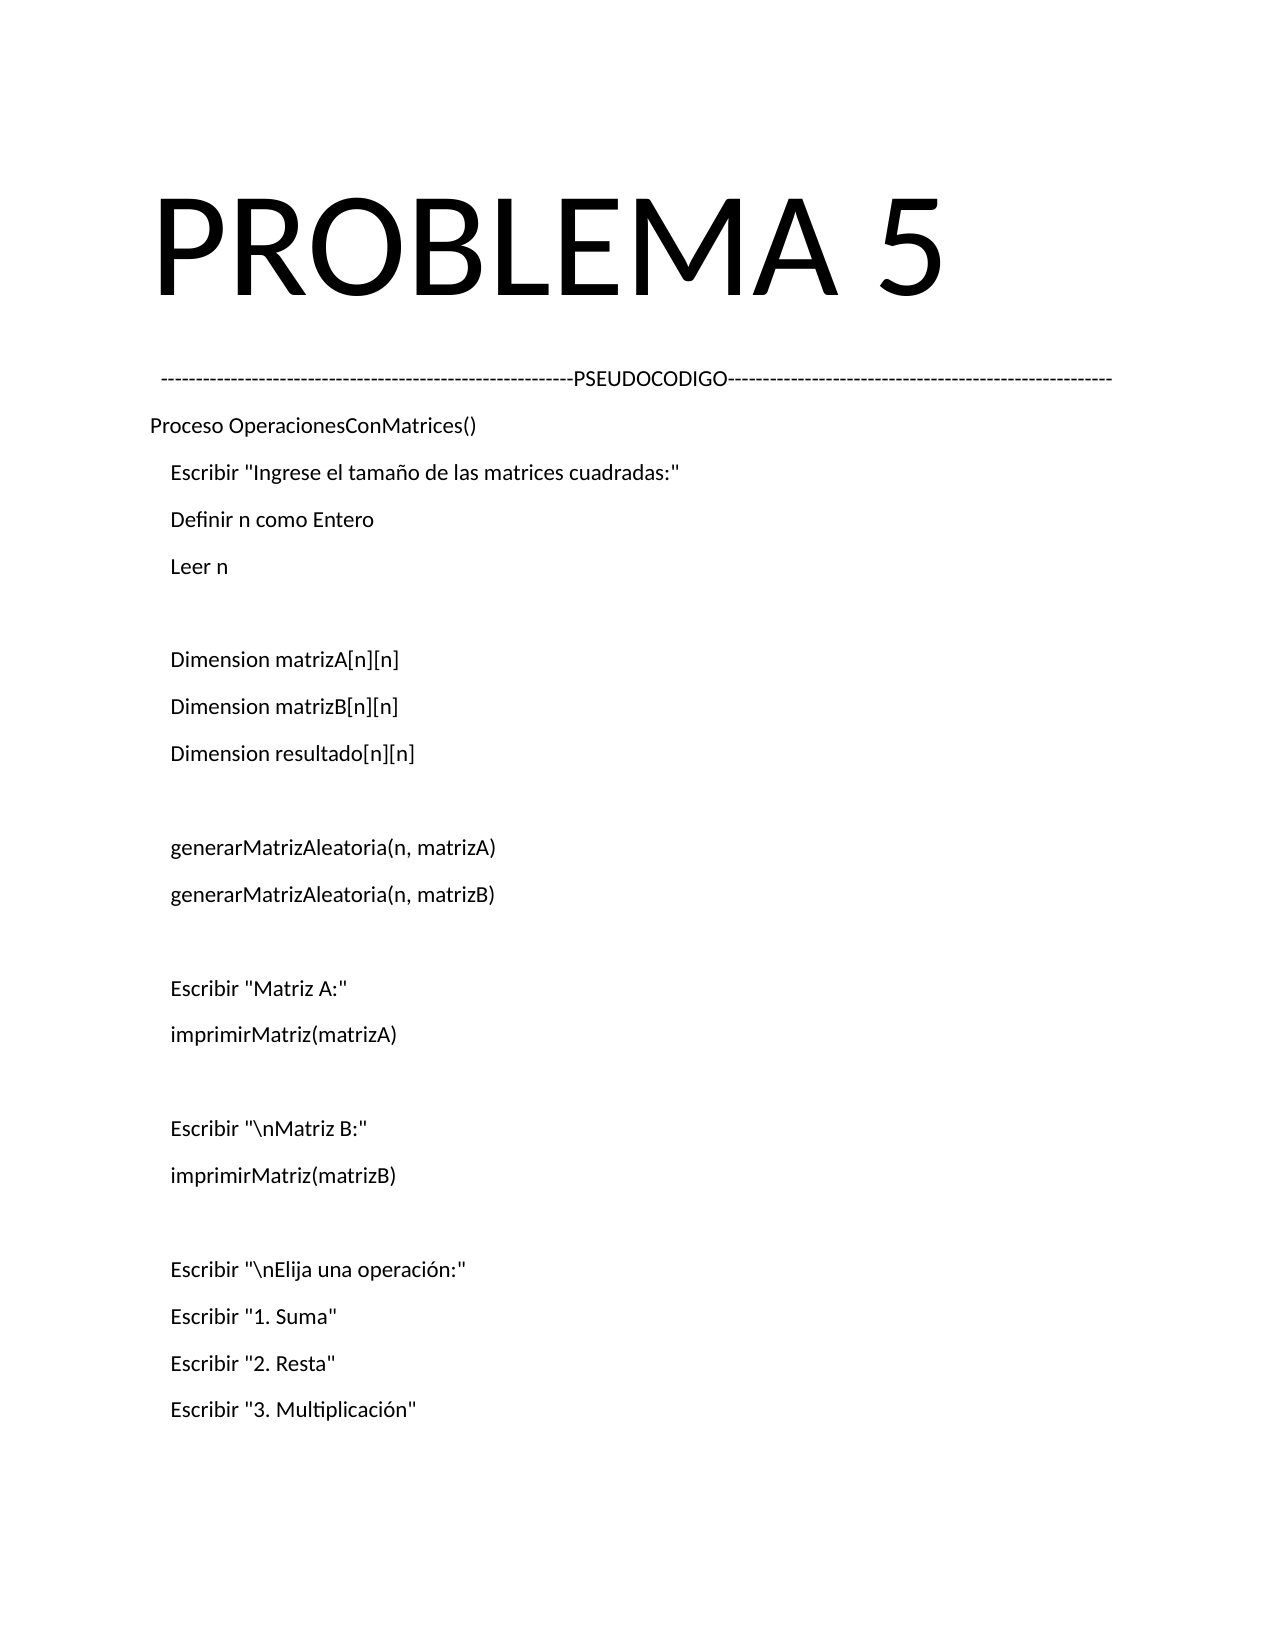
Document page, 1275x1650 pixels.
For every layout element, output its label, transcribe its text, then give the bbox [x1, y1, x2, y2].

text Proceso OperacionesConMatrices() [150, 411, 1125, 439]
text generarMatrizAleatoria(n, matrizA) [150, 833, 1125, 861]
text Escribir "2. Resta" [150, 1349, 1125, 1377]
text PROBLEMA 5 [150, 150, 1125, 333]
text Leer n [150, 552, 1125, 580]
text imprimirMatriz(matrizB) [150, 1161, 1125, 1189]
text Escribir "Ingrese el tamaño de las matrices cuadradas:" [150, 458, 1125, 486]
text Dimension matrizB[n][n] [150, 692, 1125, 721]
text imprimirMatriz(matrizA) [150, 1021, 1125, 1049]
text Escribir "\nMatriz B:" [150, 1114, 1125, 1142]
text Escribir "3. Multiplicación" [150, 1396, 1125, 1424]
text Escribir "1. Suma" [150, 1302, 1125, 1330]
text Escribir "\nElija una operación:" [150, 1255, 1125, 1283]
text generarMatrizAleatoria(n, matrizB) [150, 880, 1125, 908]
text Definir n como Entero [150, 505, 1125, 533]
text -----------------------------------------------------------PSEUDOCODIGO------------------------------------------------------- [150, 364, 1125, 392]
text Escribir "Matriz A:" [150, 974, 1125, 1002]
text Dimension resultado[n][n] [150, 739, 1125, 767]
text Dimension matrizA[n][n] [150, 646, 1125, 674]
